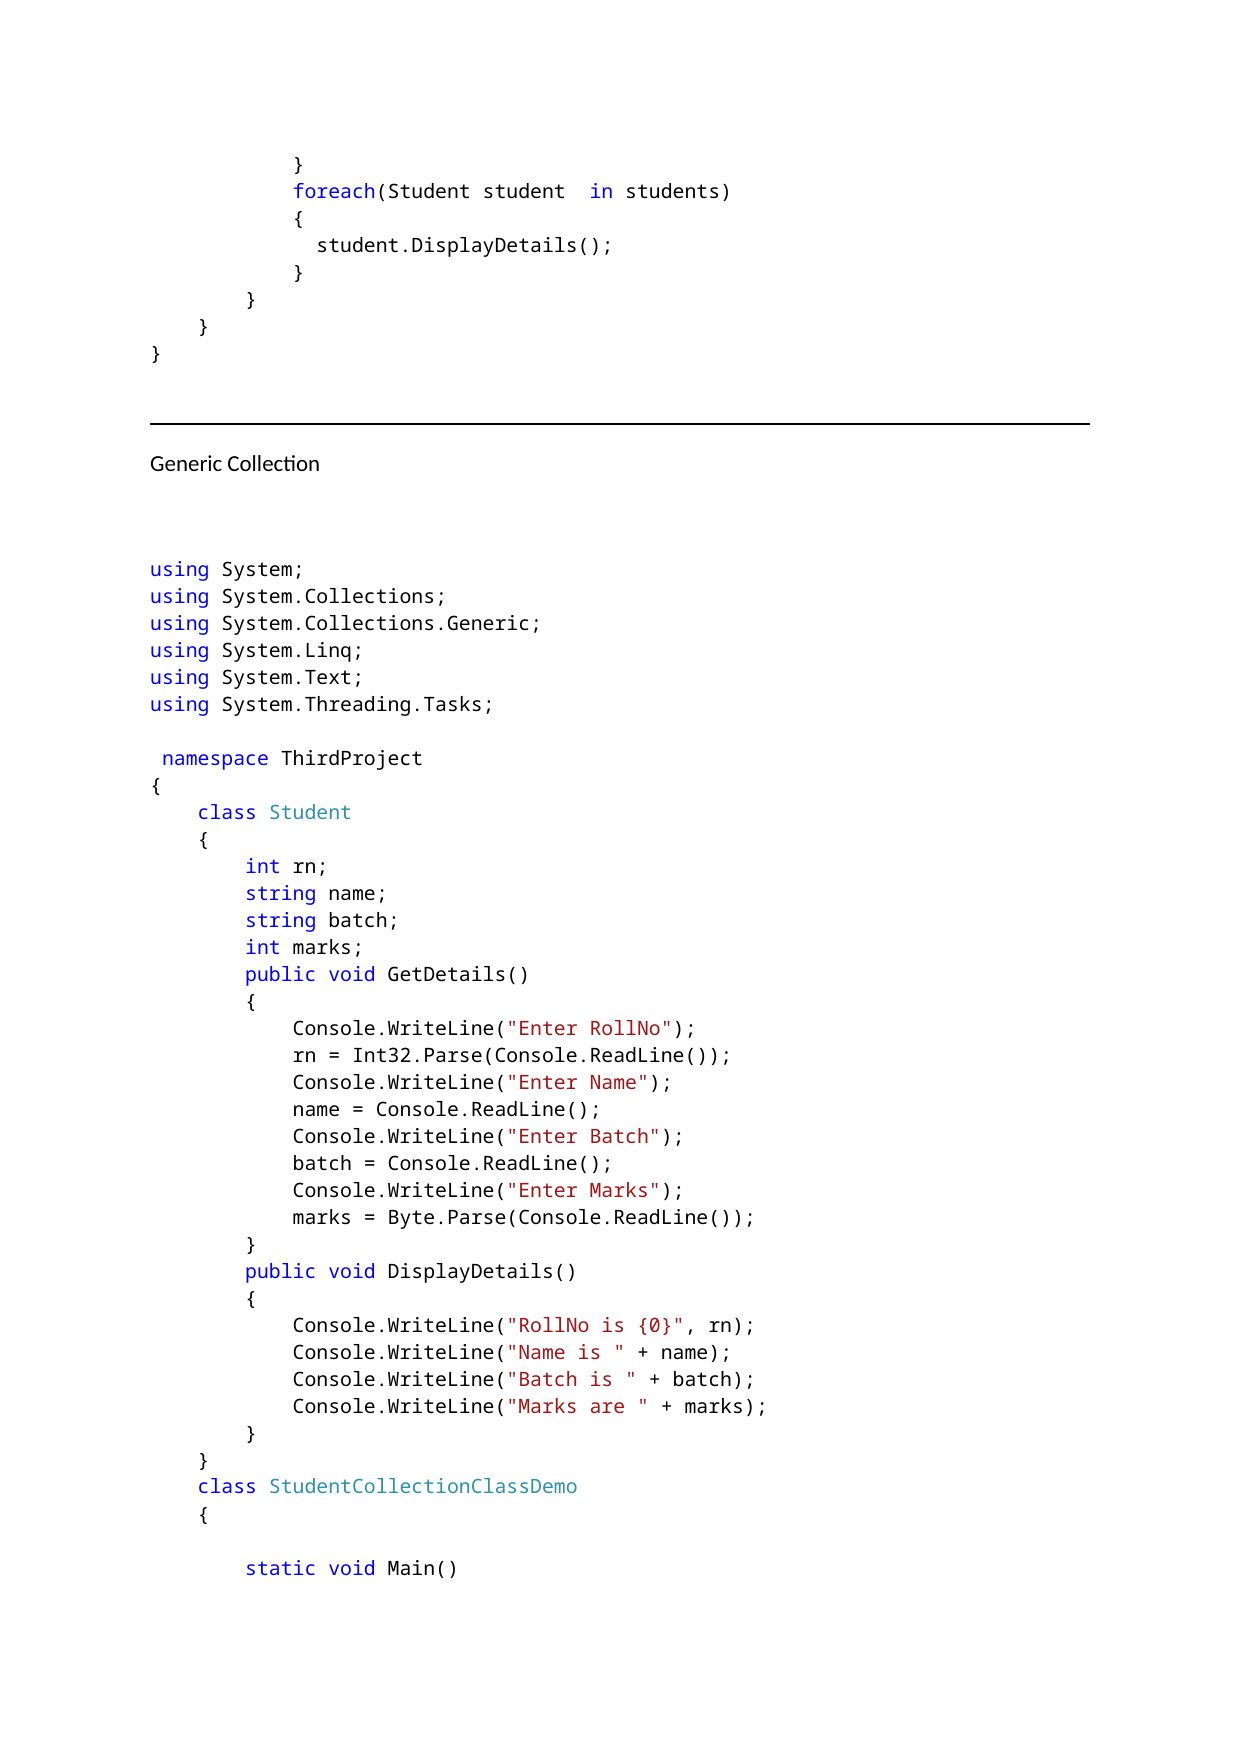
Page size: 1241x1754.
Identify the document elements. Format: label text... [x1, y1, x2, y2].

text public void GetDetails() [150, 960, 1090, 987]
text } [150, 312, 1090, 339]
text using System.Collections; [150, 582, 1090, 609]
text marks = Byte.Parse(Console.ReadLine()); [150, 1203, 1090, 1230]
text Console.WriteLine("Enter Batch"); [150, 1122, 1090, 1149]
text } [150, 285, 1090, 312]
text } [150, 150, 1090, 177]
text Generic Collection [150, 449, 1090, 477]
text } [150, 258, 1090, 285]
text { [150, 1500, 1090, 1527]
text static void Main() [150, 1554, 1090, 1581]
text string batch; [150, 906, 1090, 933]
text } [150, 339, 1090, 366]
text Console.WriteLine("Marks are " + marks); [150, 1392, 1090, 1419]
text using System.Text; [150, 663, 1090, 690]
text Console.WriteLine("Enter Marks"); [150, 1176, 1090, 1203]
text Console.WriteLine("Name is " + name); [150, 1338, 1090, 1365]
text int marks; [150, 933, 1090, 960]
text using System.Threading.Tasks; [150, 690, 1090, 717]
text { [150, 825, 1090, 852]
text namespace ThirdProject [150, 744, 1090, 771]
text Console.WriteLine("RollNo is {0}", rn); [150, 1311, 1090, 1338]
text public void DisplayDetails() [150, 1257, 1090, 1284]
text } [150, 1419, 1090, 1446]
text class Student [150, 798, 1090, 825]
text } [150, 1446, 1090, 1473]
text class StudentCollectionClassDemo [150, 1473, 1090, 1500]
text { [150, 204, 1090, 231]
text student.DisplayDetails(); [150, 231, 1090, 258]
text Console.WriteLine("Batch is " + batch); [150, 1365, 1090, 1392]
text foreach(Student student in students) [150, 177, 1090, 204]
text } [150, 1230, 1090, 1257]
text name = Console.ReadLine(); [150, 1095, 1090, 1122]
text { [150, 1284, 1090, 1311]
text int rn; [150, 852, 1090, 879]
text Console.WriteLine("Enter RollNo"); [150, 1014, 1090, 1041]
text rn = Int32.Parse(Console.ReadLine()); [150, 1041, 1090, 1068]
text string name; [150, 879, 1090, 906]
text using System.Collections.Generic; [150, 609, 1090, 636]
text Console.WriteLine("Enter Name"); [150, 1068, 1090, 1095]
text using System; [150, 556, 1090, 582]
text { [150, 987, 1090, 1014]
text { [150, 771, 1090, 798]
text batch = Console.ReadLine(); [150, 1149, 1090, 1176]
text using System.Linq; [150, 636, 1090, 663]
